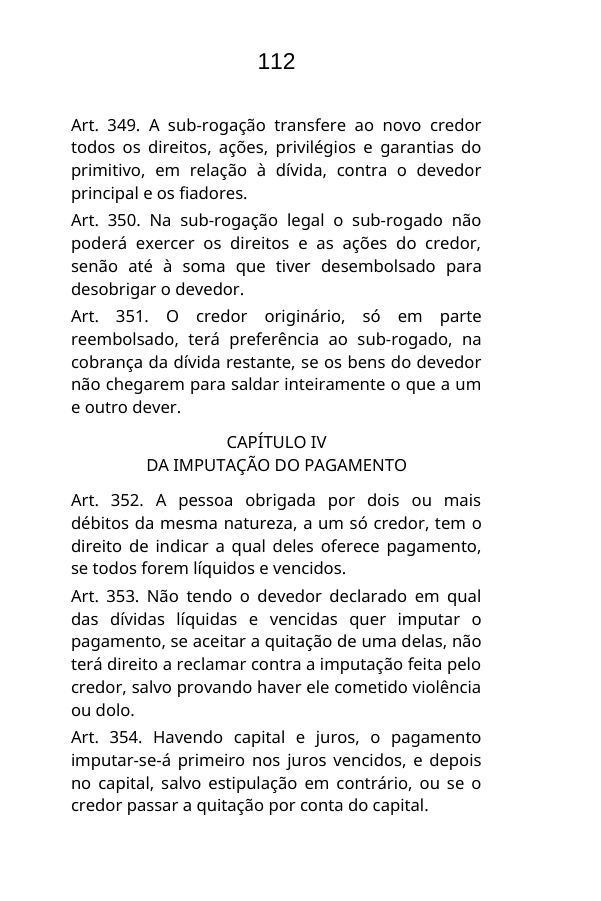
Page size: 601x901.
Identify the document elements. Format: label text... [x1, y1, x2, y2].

text Art. 352. A pessoa obrigada por dois ou mais débitos da mesma natureza, a um só credor, tem o direito de indicar a qual deles oferece pagamento, se todos forem líquidos e vencidos. [71, 489, 482, 579]
text Art. 349. A sub-rogação transfere ao novo credor todos os direitos, ações, privilégios e garantias do primitivo, em relação à dívida, contra o devedor principal e os fiadores. [71, 113, 482, 204]
text Art. 351. O credor originário, só em parte reembolsado, terá preferência ao sub-rogado, na cobrança da dívida restante, se os bens do devedor não chegarem para saldar inteiramente o que a um e outro dever. [71, 305, 482, 418]
text Art. 353. Não tendo o devedor declarado em qual das dívidas líquidas e vencidas quer imputar o pagamento, se aceitar a quitação de uma delas, não terá direito a reclamar contra a imputação feita pelo credor, salvo provando haver ele cometido violência ou dolo. [71, 584, 482, 721]
text CAPÍTULO IV Da Imputação do Pagamento [71, 431, 482, 476]
text Art. 350. Na sub-rogação legal o sub-rogado não poderá exercer os direitos e as ações do credor, senão até à soma que tiver desembolsado para desobrigar o devedor. [71, 209, 482, 300]
text Art. 354. Havendo capital e juros, o pagamento imputar-se-á primeiro nos juros vencidos, e depois no capital, salvo estipulação em contrário, ou se o credor passar a quitação por conta do capital. [71, 726, 482, 817]
